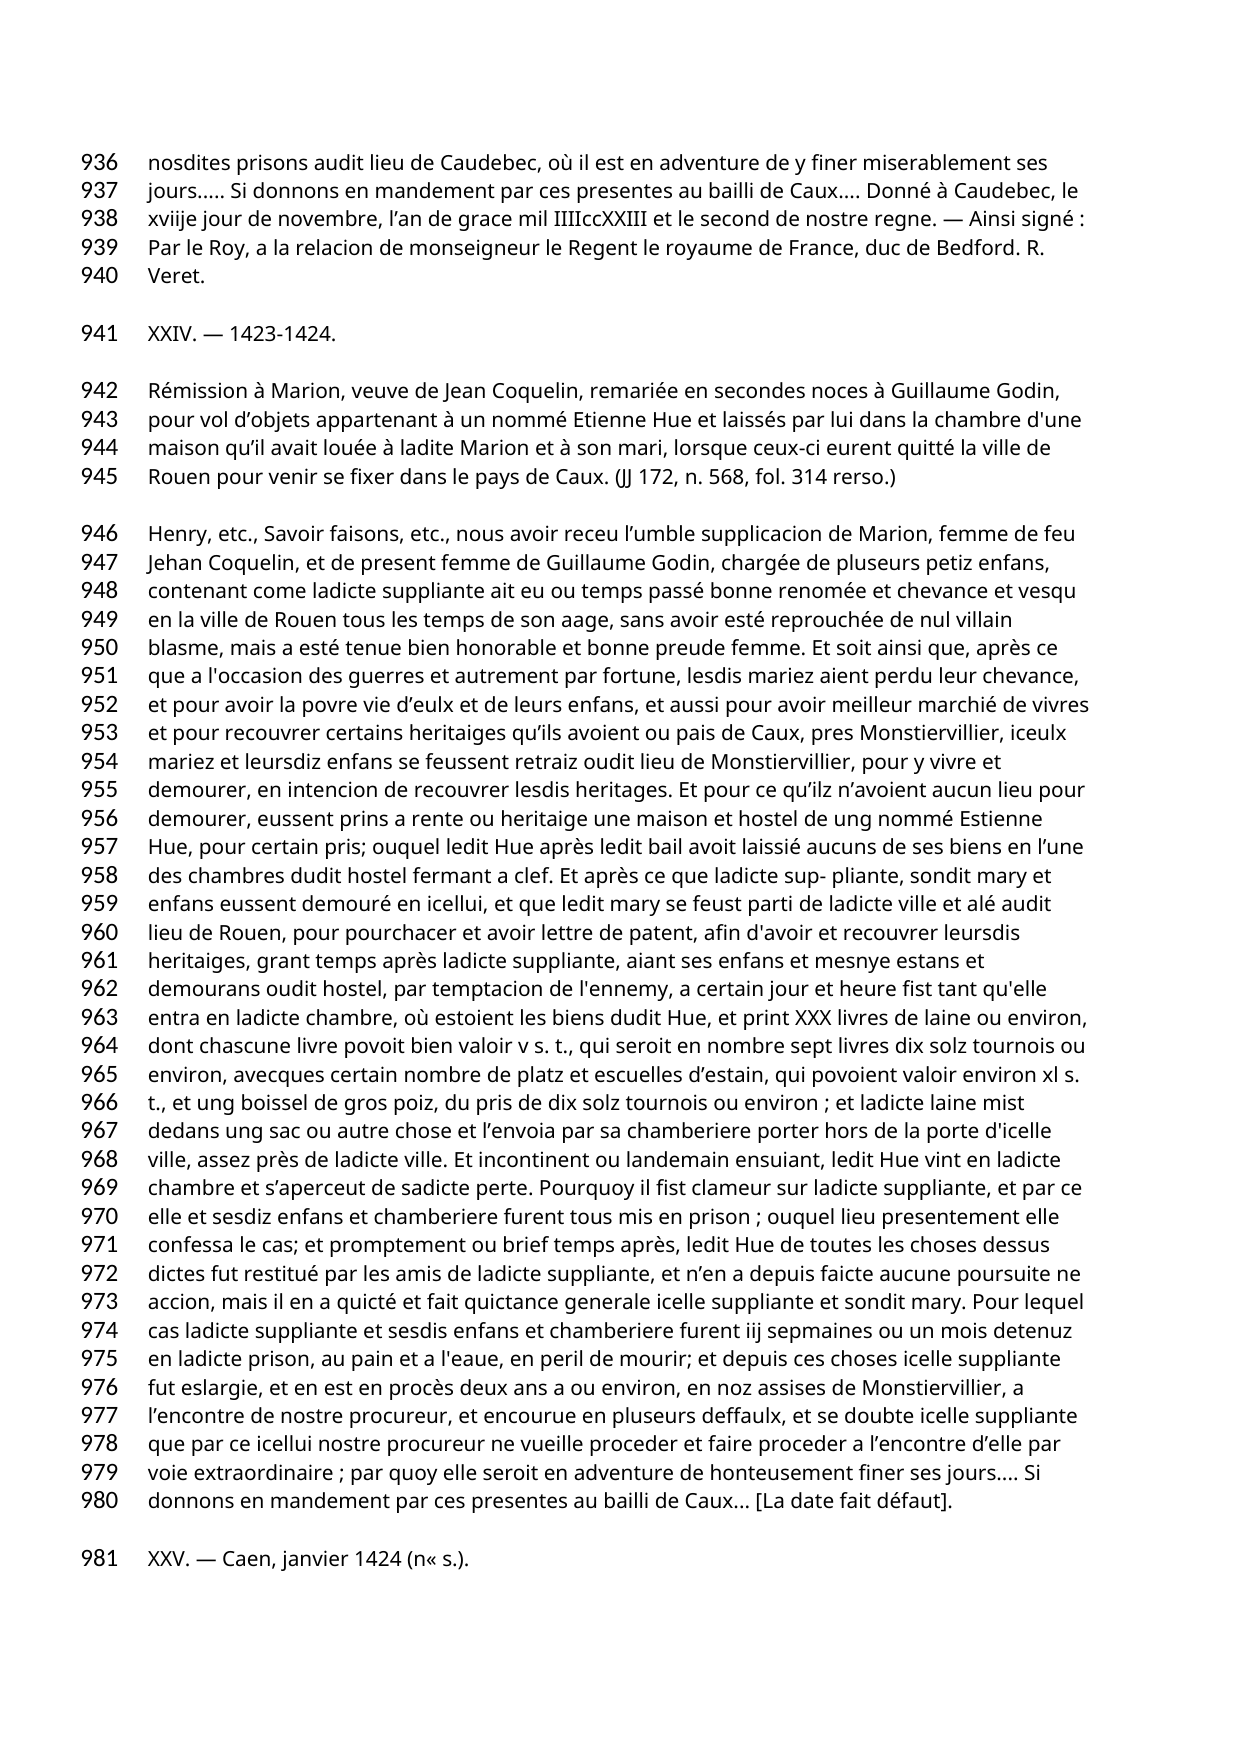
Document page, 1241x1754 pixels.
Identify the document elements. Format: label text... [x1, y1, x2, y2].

text XXIV. — 1423-1424. [148, 319, 1093, 347]
text nosdites prisons audit lieu de Caudebec, où il est en adventure de y finer miserablement ses jours..... Si donnons en mandement par ces presentes au bailli de Caux.... Donné à Caudebec, le xviije jour de novembre, l’an de grace mil IIIIccXXIII et le second de nostre regne. — Ainsi signé : Par le Roy, a la relacion de monseigneur le Regent le royaume de France, duc de Bedford. R. Veret. [148, 148, 1093, 290]
text Henry, etc., Savoir faisons, etc., nous avoir receu l’umble supplicacion de Marion, femme de feu Jehan Coquelin, et de present femme de Guillaume Godin, chargée de pluseurs petiz enfans, contenant come ladicte suppliante ait eu ou temps passé bonne renomée et chevance et vesqu en la ville de Rouen tous les temps de son aage, sans avoir esté reprouchée de nul villain blasme, mais a esté tenue bien honorable et bonne preude femme. Et soit ainsi que, après ce que a l'occasion des guerres et autrement par fortune, lesdis mariez aient perdu leur chevance, et pour avoir la povre vie d’eulx et de leurs enfans, et aussi pour avoir meilleur marchié de vivres et pour recouvrer certains heritaiges qu’ils avoient ou pais de Caux, pres Monstiervillier, iceulx mariez et leursdiz enfans se feussent retraiz oudit lieu de Monstiervillier, pour y vivre et demourer, en intencion de recouvrer lesdis heritages. Et pour ce qu’ilz n’avoient aucun lieu pour demourer, eussent prins a rente ou heritaige une maison et hostel de ung nommé Estienne Hue, pour certain pris; ouquel ledit Hue après ledit bail avoit laissié aucuns de ses biens en l’une des chambres dudit hostel fermant a clef. Et après ce que ladicte sup- pliante, sondit mary et enfans eussent demouré en icellui, et que ledit mary se feust parti de ladicte ville et alé audit lieu de Rouen, pour pourchacer et avoir lettre de patent, afin d'avoir et recouvrer leursdis heritaiges, grant temps après ladicte suppliante, aiant ses enfans et mesnye estans et demourans oudit hostel, par temptacion de l'ennemy, a certain jour et heure fist tant qu'elle entra en ladicte chambre, où estoient les biens dudit Hue, et print XXX livres de laine ou environ, dont chascune livre povoit bien valoir v s. t., qui seroit en nombre sept livres dix solz tournois ou environ, avecques certain nombre de platz et escuelles d’estain, qui povoient valoir environ xl s. t., et ung boissel de gros poiz, du pris de dix solz tournois ou environ ; et ladicte laine mist dedans ung sac ou autre chose et l’envoia par sa chamberiere porter hors de la porte d'icelle ville, assez près de ladicte ville. Et incontinent ou landemain ensuiant, ledit Hue vint en ladicte chambre et s’aperceut de sadicte perte. Pourquoy il fist clameur sur ladicte suppliante, et par ce elle et sesdiz enfans et chamberiere furent tous mis en prison ; ouquel lieu presentement elle confessa le cas; et promptement ou brief temps après, ledit Hue de toutes les choses dessus dictes fut restitué par les amis de ladicte suppliante, et n’en a depuis faicte aucune poursuite ne accion, mais il en a quicté et fait quictance generale icelle suppliante et sondit mary. Pour lequel cas ladicte suppliante et sesdis enfans et chamberiere furent iij sepmaines ou un mois detenuz en ladicte prison, au pain et a l'eaue, en peril de mourir; et depuis ces choses icelle suppliante fut eslargie, et en est en procès deux ans a ou environ, en noz assises de Monstiervillier, a l’encontre de nostre procureur, et encourue en pluseurs deffaulx, et se doubte icelle suppliante que par ce icellui nostre procureur ne vueille proceder et faire proceder a l’encontre d’elle par voie extraordinaire ; par quoy elle seroit en adventure de honteusement finer ses jours.... Si donnons en mandement par ces presentes au bailli de Caux... [La date fait défaut]. [148, 519, 1093, 1515]
text XXV. — Caen, janvier 1424 (n« s.). [148, 1544, 1093, 1572]
text Rémission à Marion, veuve de Jean Coquelin, remariée en secondes noces à Guillaume Godin, pour vol d’objets appartenant à un nommé Etienne Hue et laissés par lui dans la chambre d'une maison qu’il avait louée à ladite Marion et à son mari, lorsque ceux-ci eurent quitté la ville de Rouen pour venir se fixer dans le pays de Caux. (JJ 172, n. 568, fol. 314 rerso.) [148, 377, 1093, 490]
